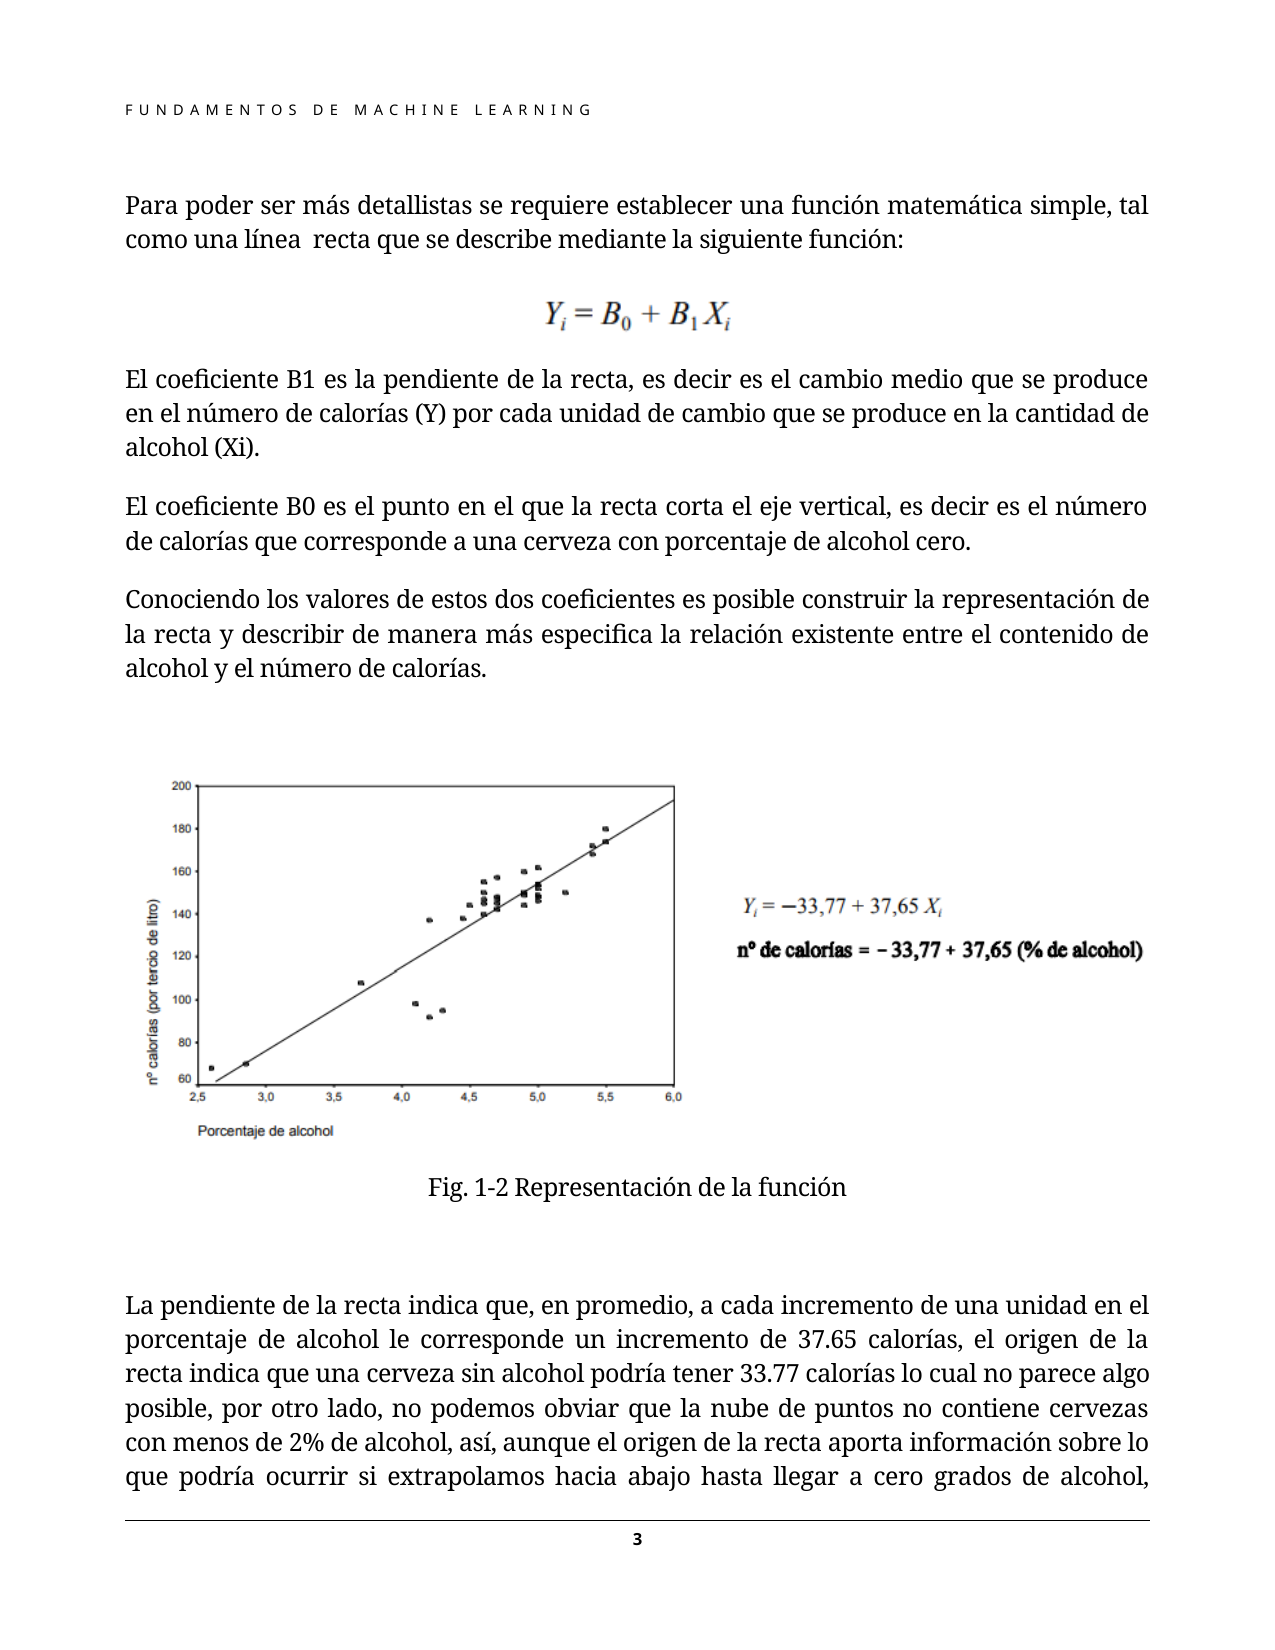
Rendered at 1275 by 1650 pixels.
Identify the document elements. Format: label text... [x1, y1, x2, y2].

picture [125, 768, 1150, 1145]
text Fig. 1-2 Representación de la función [125, 1170, 1150, 1204]
text El coeficiente B1 es la pendiente de la recta, es decir es el cambio medio que se produce en el número de calorías (Y) por cada unidad de cambio que se produce en la cantidad de alcohol (Xi). [125, 362, 1150, 464]
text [125, 1288, 1150, 1492]
text El coeficiente B0 es el punto en el que la recta corta el eje vertical, es decir es el número de calorías que corresponde a una cerveza con porcentaje de alcohol cero. [125, 489, 1150, 557]
text Conociendo los valores de estos dos coeficientes es posible construir la representación de la recta y describir de manera más especifica la relación existente entre el contenido de alcohol y el número de calorías. [125, 582, 1150, 684]
picture [533, 280, 742, 337]
text Para poder ser más detallistas se requiere establecer una función matemática simple, tal como una línea recta que se describe mediante la siguiente función: [125, 187, 1150, 256]
